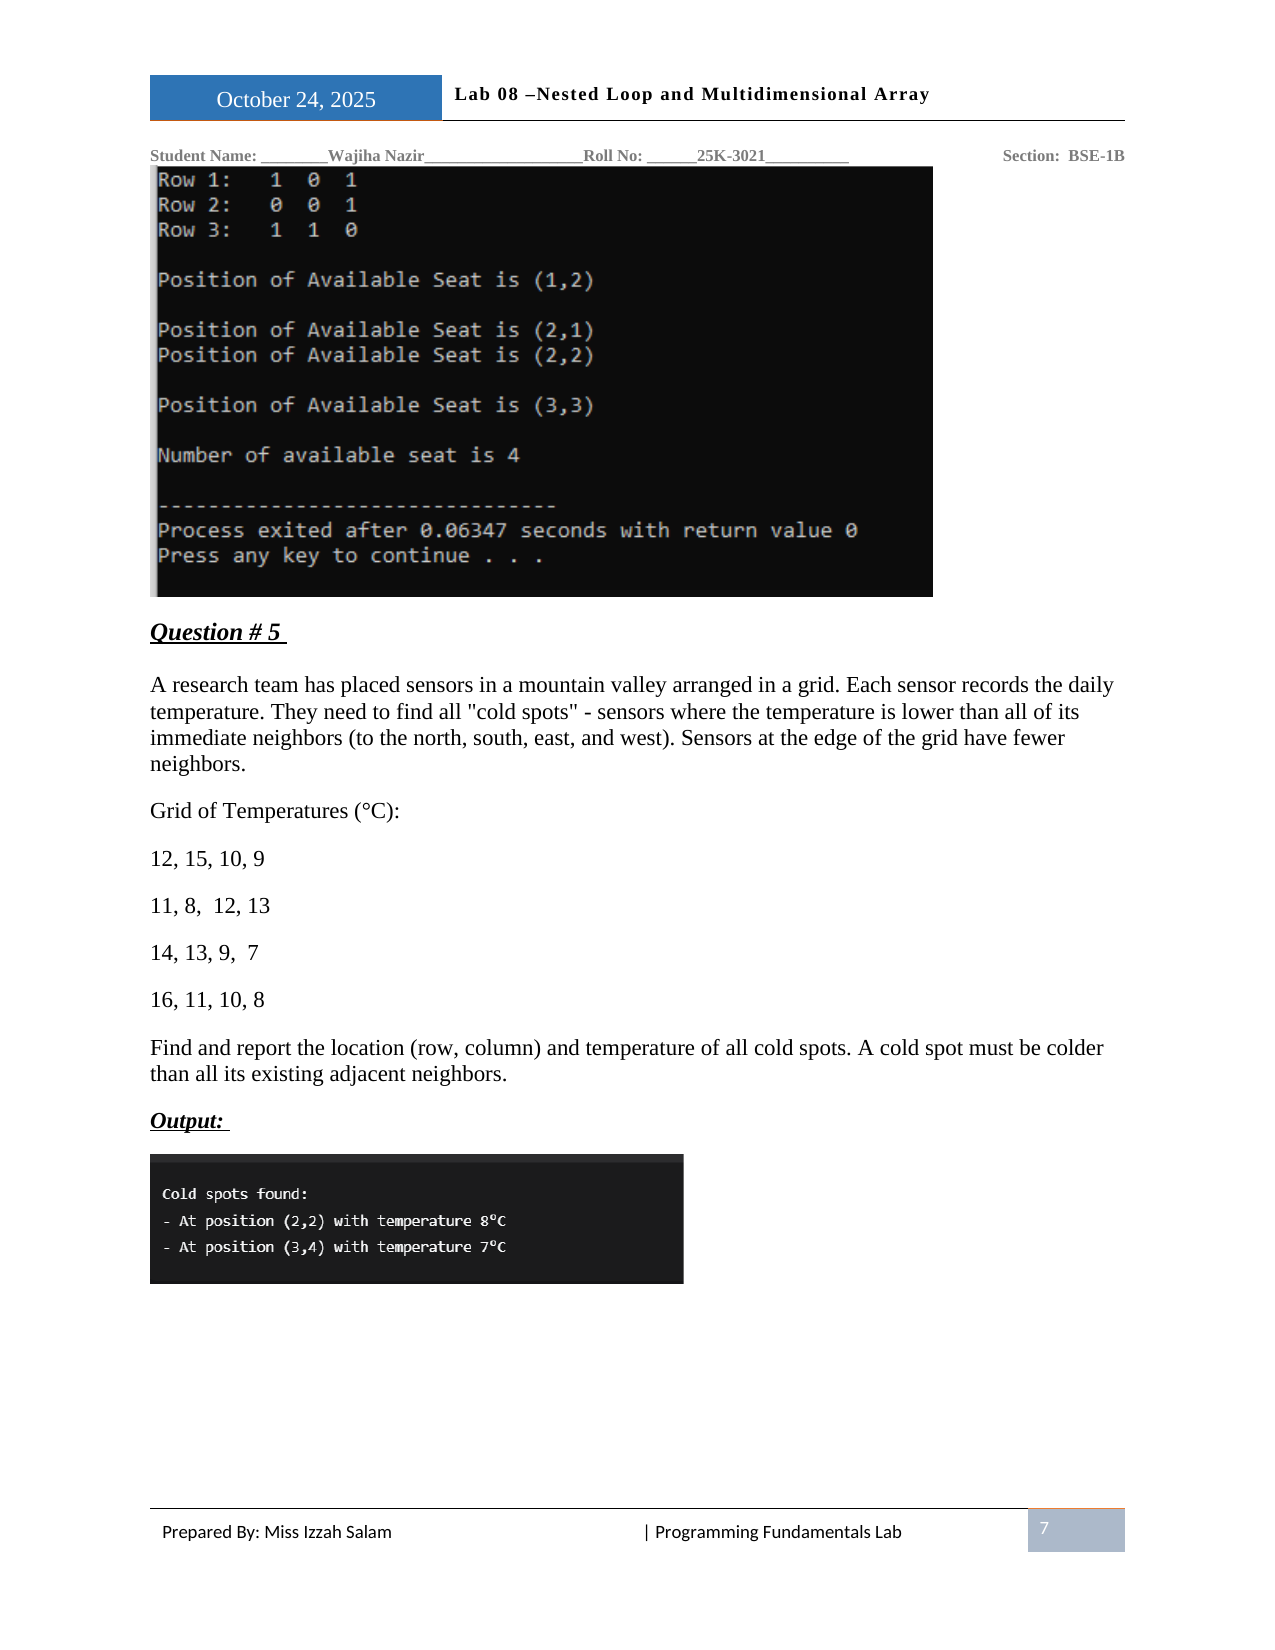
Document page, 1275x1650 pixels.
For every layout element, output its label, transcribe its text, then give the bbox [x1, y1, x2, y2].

picture [150, 165, 933, 597]
text 14, 13, 9, 7 [150, 939, 1125, 966]
text 12, 15, 10, 9 [150, 845, 1125, 871]
text Grid of Temperatures (°C): [150, 798, 1125, 824]
text 16, 11, 10, 8 [150, 986, 1125, 1013]
text Output: [150, 1107, 1125, 1133]
text 11, 8, 12, 13 [150, 892, 1125, 918]
text Find and report the location (row, column) and temperature of all cold spots. A cold spot must be colder than all its existing adjacent neighbors. [150, 1033, 1125, 1086]
picture [150, 1154, 684, 1284]
text Question # 5 [150, 617, 1125, 646]
text A research team has placed sensors in a mountain valley arranged in a grid. Each sensor records the daily temperature. They need to find all "cold spots" - sensors where the temperature is lower than all of its immediate neighbors (to the north, south, east, and west). Sensors at the edge of the grid have fewer neighbors. [150, 671, 1125, 777]
